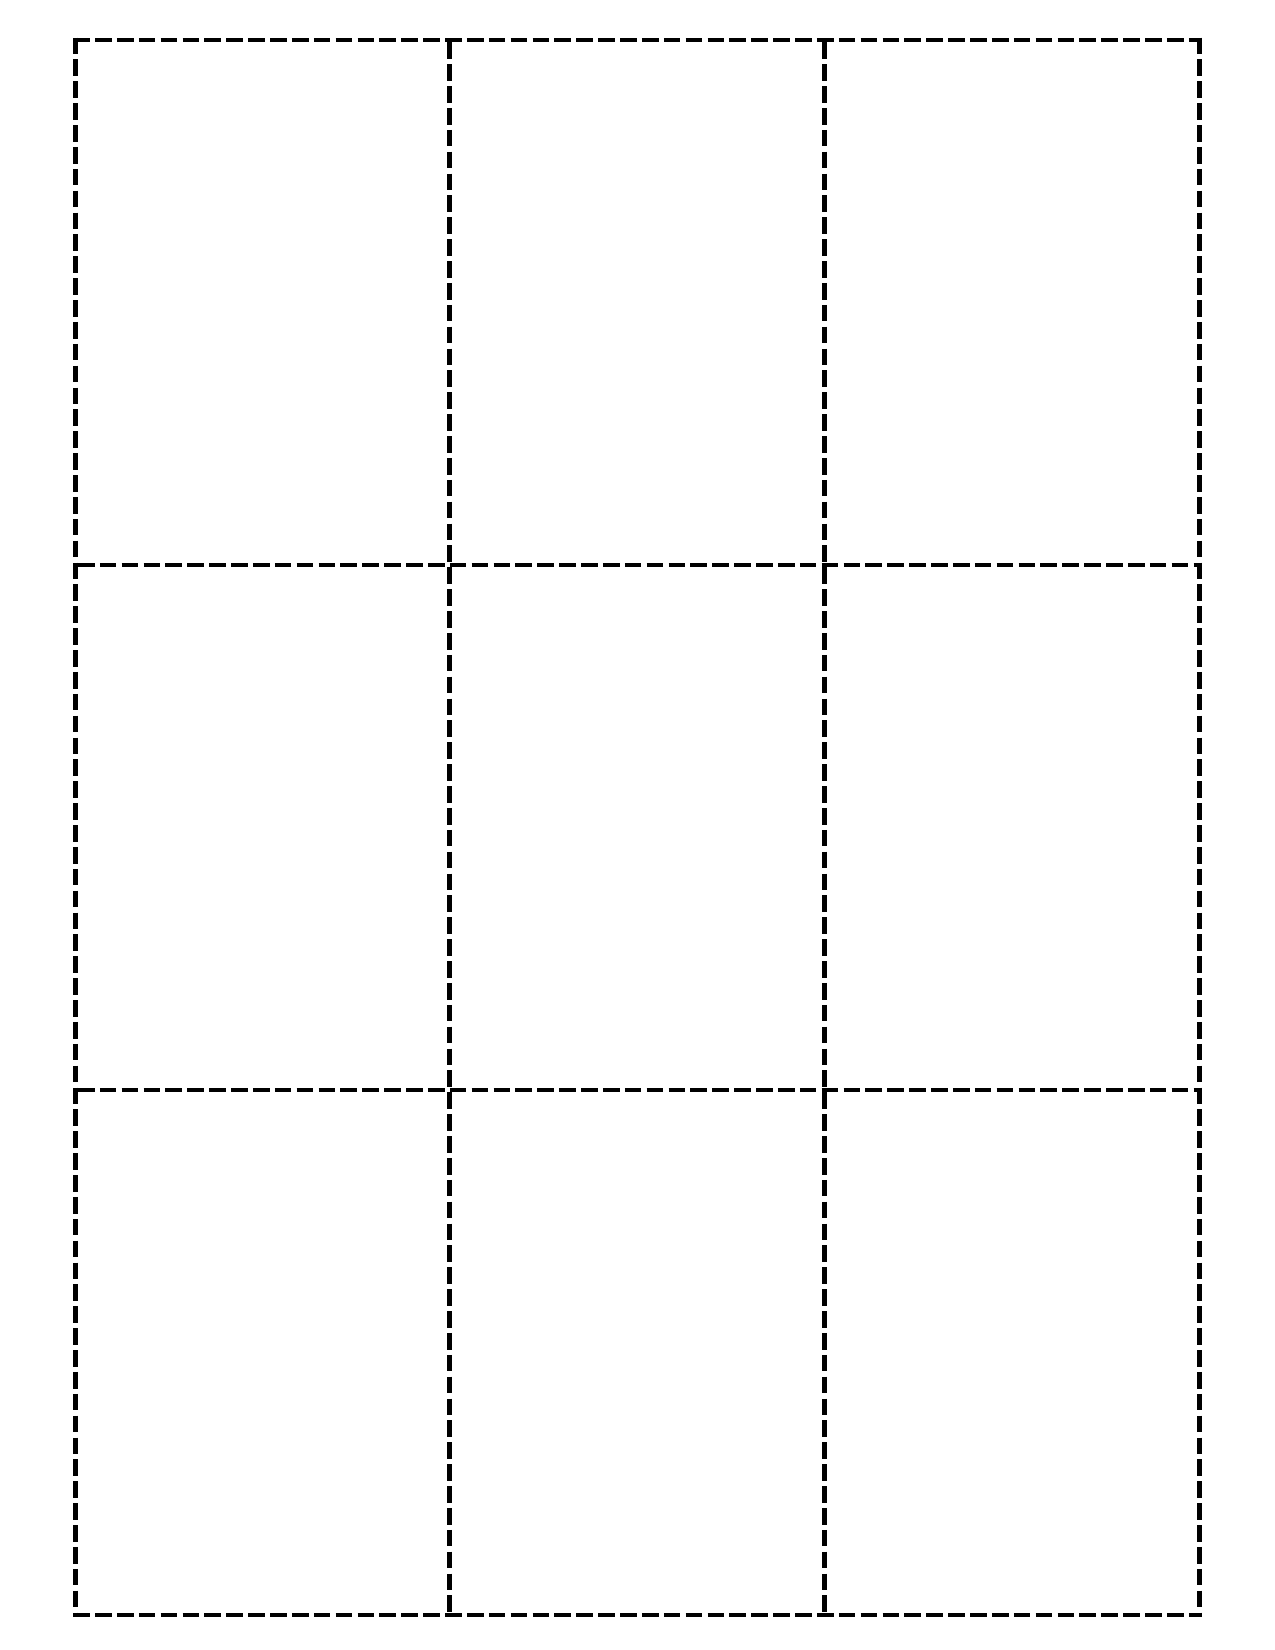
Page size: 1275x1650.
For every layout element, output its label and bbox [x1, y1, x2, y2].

table_cell [825, 563, 1199, 1087]
table_header [450, 38, 824, 562]
table_header [75, 38, 449, 562]
table_cell [450, 1088, 824, 1612]
table_header [825, 38, 1199, 562]
table_cell [75, 1088, 449, 1612]
table_cell [75, 563, 449, 1087]
table_cell [450, 563, 824, 1087]
table_cell [825, 1088, 1199, 1612]
